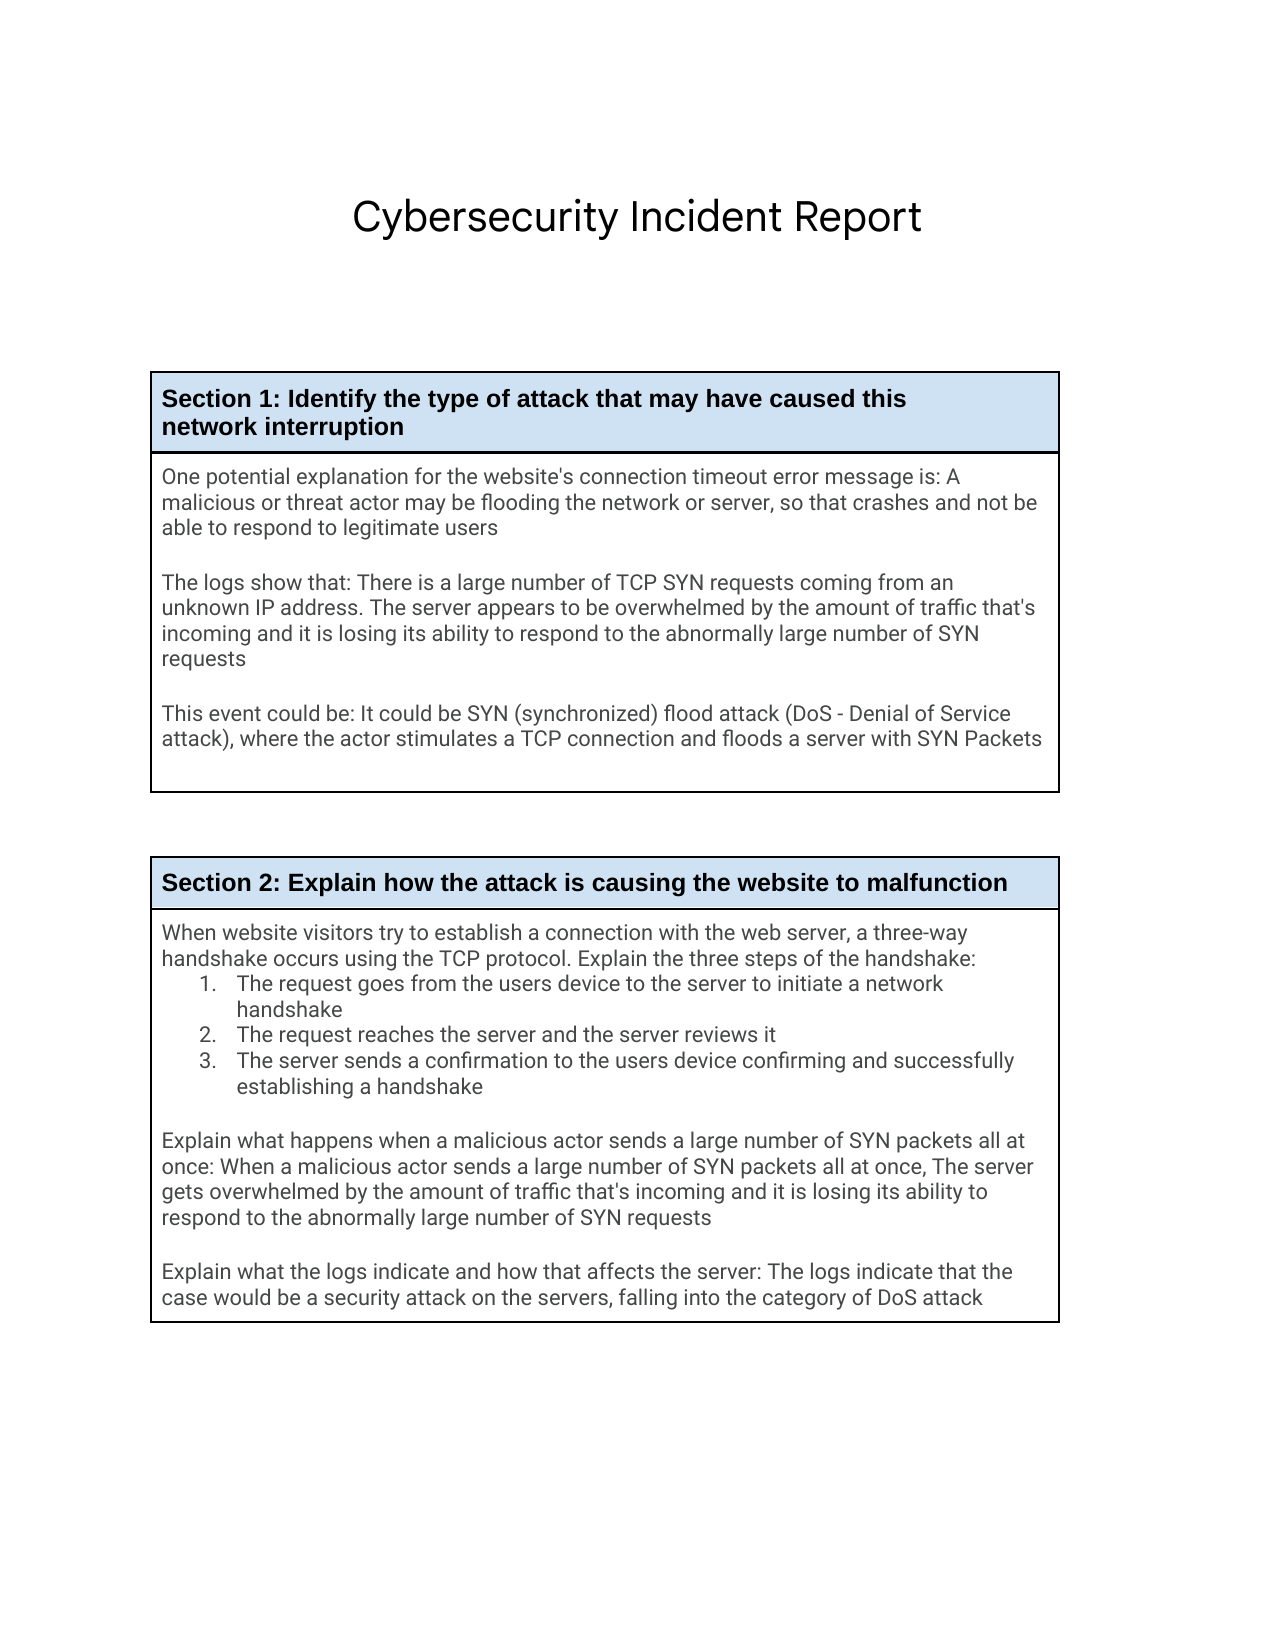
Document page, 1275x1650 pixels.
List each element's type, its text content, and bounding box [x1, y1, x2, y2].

table_cell One potential explanation for the website's connection timeout error message is: A malicious or threat actor may be flooding the network or server, so that crashes and not be able to respond to legitimate users The logs show that: There is a large number of TCP SYN requests coming from an unknown IP address. The server appears to be overwhelmed by the amount of traffic that's incoming and it is losing its ability to respond to the abnormally large number of SYN requests This event could be: It could be SYN (synchronized) flood attack (DoS - Denial of Service attack), where the actor stimulates a TCP connection and floods a server with SYN Packets [152, 454, 1058, 791]
table_header Section 1: Identify the type of attack that may have caused this network interruption [152, 373, 1058, 451]
table_cell When website visitors try to establish a connection with the web server, a three-way handshake occurs using the TCP protocol. Explain the three steps of the handshake: The request goes from the users device to the server to initiate a network handshake The request reaches the server and the server reviews it The server sends a confirmation to the users device confirming and successfully establishing a handshake Explain what happens when a malicious actor sends a large number of SYN packets all at once: When a malicious actor sends a large number of SYN packets all at once, The server gets overwhelmed by the amount of traffic that's incoming and it is losing its ability to respond to the abnormally large number of SYN requests Explain what the logs indicate and how that affects the server: The logs indicate that the case would be a security attack on the servers, falling into the category of DoS attack [152, 910, 1058, 1321]
subtitle Cybersecurity Incident Report [150, 192, 1125, 244]
table_header Section 2: Explain how the attack is causing the website to malfunction [152, 858, 1058, 907]
